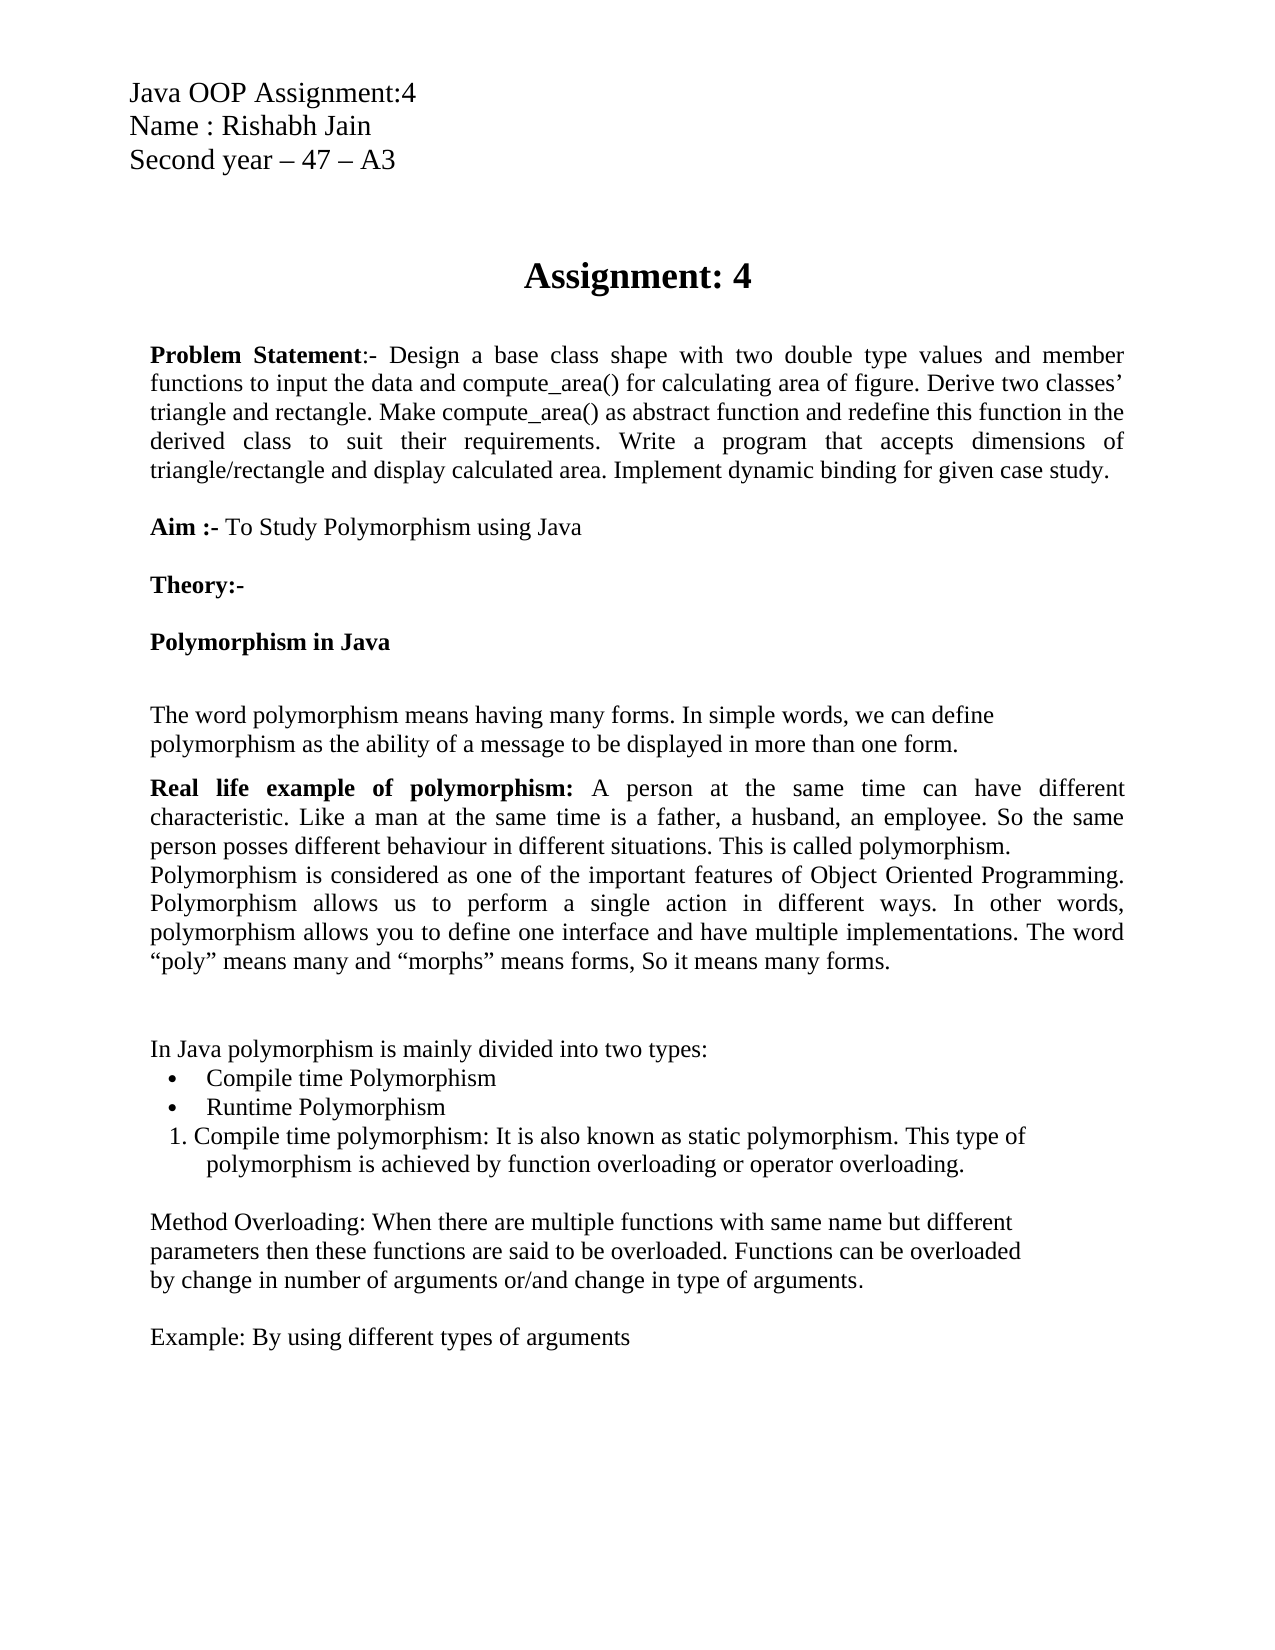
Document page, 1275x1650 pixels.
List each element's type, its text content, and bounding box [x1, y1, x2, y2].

list Compile time Polymorphism [169, 1063, 1233, 1092]
text Real life example of polymorphism: A person at the same time can have different characteristic. Like a man at the same time is a father, a husband, an employee. So the same person posses different behaviour in different situations. This is called polymorphism. [150, 773, 1125, 860]
text Polymorphism is considered as one of the important features of Object Oriented Programming. Polymorphism allows us to perform a single action in different ways. In other words, polymorphism allows you to define one interface and have multiple implementations. The word “poly” means many and “morphs” means forms, So it means many forms. [150, 860, 1125, 975]
text Example: By using different types of arguments [150, 1322, 1233, 1351]
subtitle Assignment: 4 [148, 253, 1127, 296]
subtitle Theory:- Polymorphism in Java [150, 570, 392, 656]
text Problem Statement:- Design a base class shape with two double type values and member functions to input the data and compute_area() for calculating area of figure. Derive two classes’ triangle and rectangle. Make compute_area() as abstract function and redefine this function in the derived class to suit their requirements. Write a program that accepts dimensions of triangle/rectangle and display calculated area. Implement dynamic binding for given case study. [150, 340, 1125, 483]
text 1. Compile time polymorphism: It is also known as static polymorphism. This type of polymorphism is achieved by function overloading or operator overloading. [169, 1121, 1093, 1178]
text In Java polymorphism is mainly divided into two types: [150, 1034, 1233, 1063]
list Runtime Polymorphism [169, 1092, 1233, 1121]
text The word polymorphism means having many forms. In simple words, we can define polymorphism as the ability of a message to be displayed in more than one form. [150, 700, 1093, 758]
text Method Overloading: When there are multiple functions with same name but different parameters then these functions are said to be overloaded. Functions can be overloaded by change in number of arguments or/and change in type of arguments. [150, 1207, 1023, 1293]
text Aim :- To Study Polymorphism using Java [150, 512, 1233, 541]
